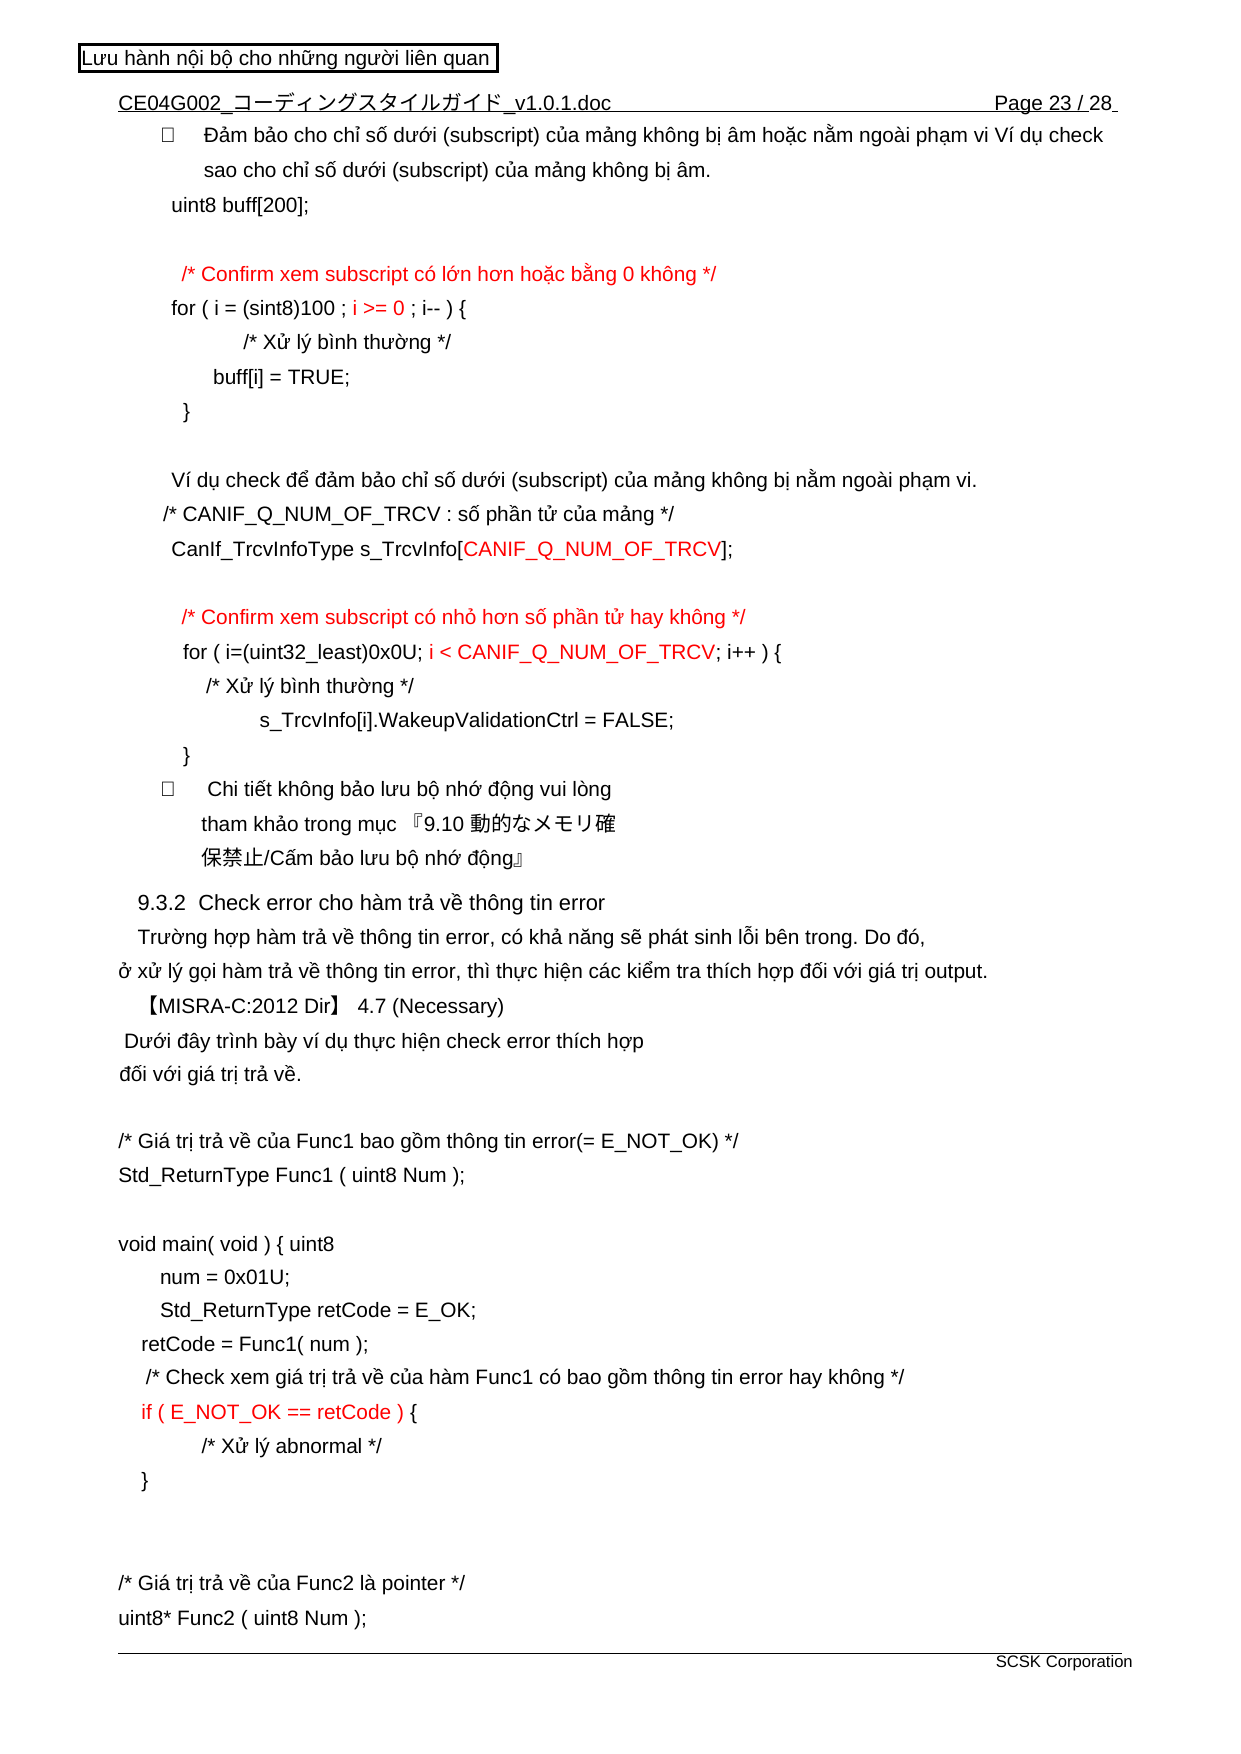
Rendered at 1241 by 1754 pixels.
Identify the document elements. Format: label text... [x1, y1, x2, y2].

text Std_ReturnType Func1 ( uint8 Num ); [118, 1163, 1046, 1187]
text } [118, 1468, 1046, 1492]
text /* Confirm xem subscript có nhỏ hơn số phần tử hay không */ [158, 605, 1137, 629]
subtitle 9.3.2 Check error cho hàm trả về thông tin error [137, 889, 1137, 915]
text void main( void ) { uint8 num = 0x01U; [118, 1232, 378, 1289]
text s_TrcvInfo[i].WakeupValidationCtrl = FALSE; [118, 708, 816, 732]
text /* Xử lý abnormal */ [201, 1434, 1046, 1458]
text Dưới đây trình bày ví dụ thực hiện check error thích hợp đối với giá trị trả về. [118, 1028, 651, 1086]
text /* Giá trị trả về của Func2 là pointer */ [118, 1571, 1046, 1595]
text ở xử lý gọi hàm trả về thông tin error, thì thực hiện các kiểm tra thích hợp đối với giá trị output. [118, 959, 1137, 983]
text /* Xử lý bình thường */ [243, 330, 1046, 354]
text buff[i] = TRUE; [201, 364, 1046, 388]
text } [118, 742, 222, 766]
text } [160, 399, 1046, 423]
text Ví dụ check để đảm bảo chỉ số dưới (subscript) của mảng không bị nằm ngoài phạm vi. [160, 467, 1137, 491]
text /* Check xem giá trị trả về của hàm Func1 có bao gồm thông tin error hay không */ [128, 1365, 1046, 1389]
text if ( E_NOT_OK == retCode ) { [118, 1399, 1137, 1423]
text Std_ReturnType retCode = E_OK; [160, 1298, 1046, 1322]
text Trường hợp hàm trả về thông tin error, có khả năng sẽ phát sinh lỗi bên trong. Do đó, [137, 925, 1137, 949]
text for ( i = (sint8)100 ; i >= 0 ; i-- ) { [160, 296, 1046, 320]
list Đảm bảo cho chỉ số dưới (subscript) của mảng không bị âm hoặc nằm ngoài phạm vi Ví dụ check sao cho chỉ số dưới (subscript) của mảng không bị âm. [160, 123, 1137, 182]
text uint8* Func2 ( uint8 Num ); [118, 1605, 1046, 1629]
text /* Xử lý bình thường */ [160, 674, 1046, 698]
text /* CANIF_Q_NUM_OF_TRCV : số phần tử của mảng */ [118, 502, 1137, 526]
text /* Giá trị trả về của Func1 bao gồm thông tin error(= E_NOT_OK) */ [118, 1129, 1046, 1153]
text /* Confirm xem subscript có lớn hơn hoặc bằng 0 không */ [158, 261, 1137, 285]
text uint8 buff[200]; [160, 193, 1046, 217]
text CanIf_TrcvInfoType s_TrcvInfo[CANIF_Q_NUM_OF_TRCV]; [160, 537, 1046, 561]
text  Chi tiết không bảo lưu bộ nhớ động vui lòng tham khảo trong mục 『9.10 動的なメモリ確保禁止/Cấm bảo lưu bộ nhớ động』 [160, 776, 631, 870]
text for ( i=(uint32_least)0x0U; i < CANIF_Q_NUM_OF_TRCV; i++ ) { [160, 639, 1046, 663]
text retCode = Func1( num ); [118, 1332, 399, 1356]
text 【MISRA-C:2012 Dir】 4.7 (Necessary) [137, 994, 1137, 1018]
